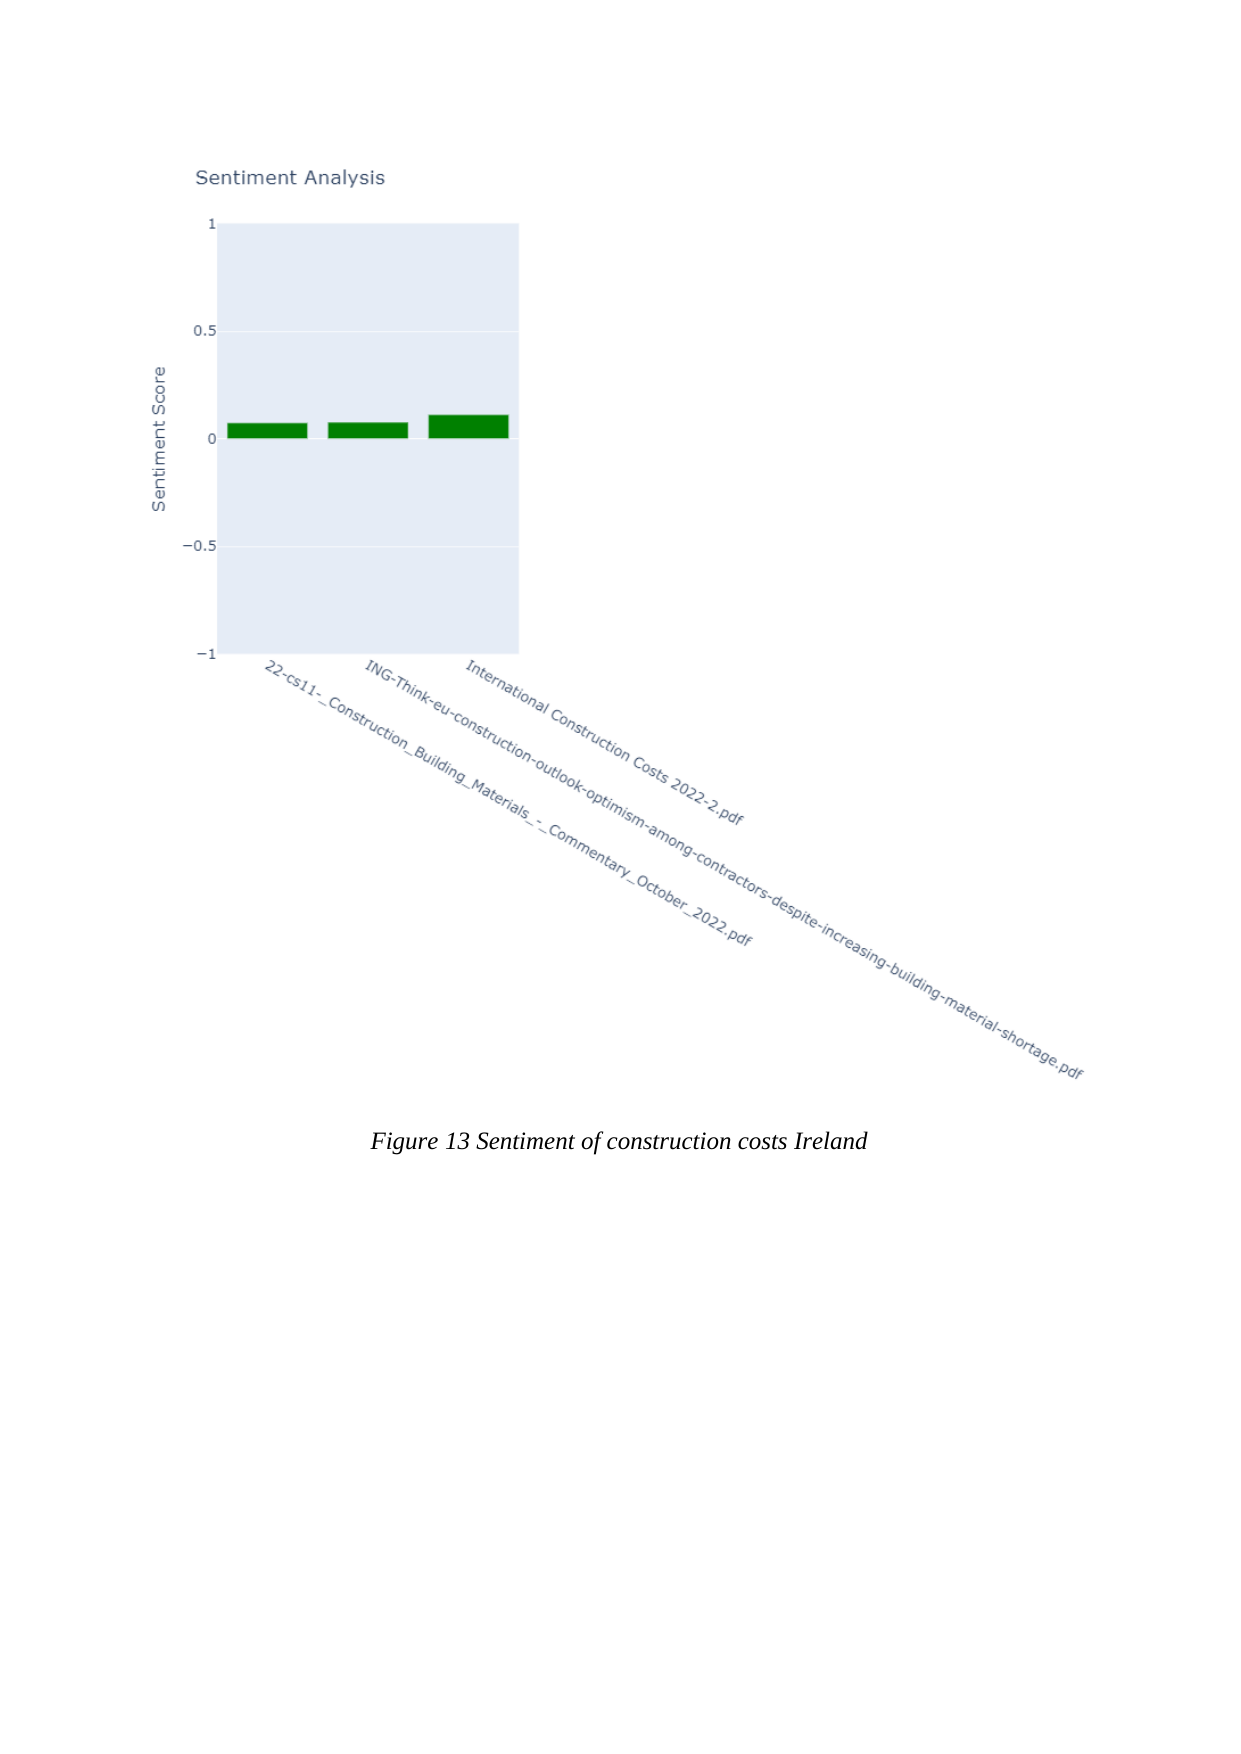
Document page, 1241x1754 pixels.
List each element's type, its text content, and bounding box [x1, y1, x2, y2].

text Figure 13 Sentiment of construction costs Ireland [150, 1126, 1090, 1155]
picture [150, 150, 1091, 1087]
